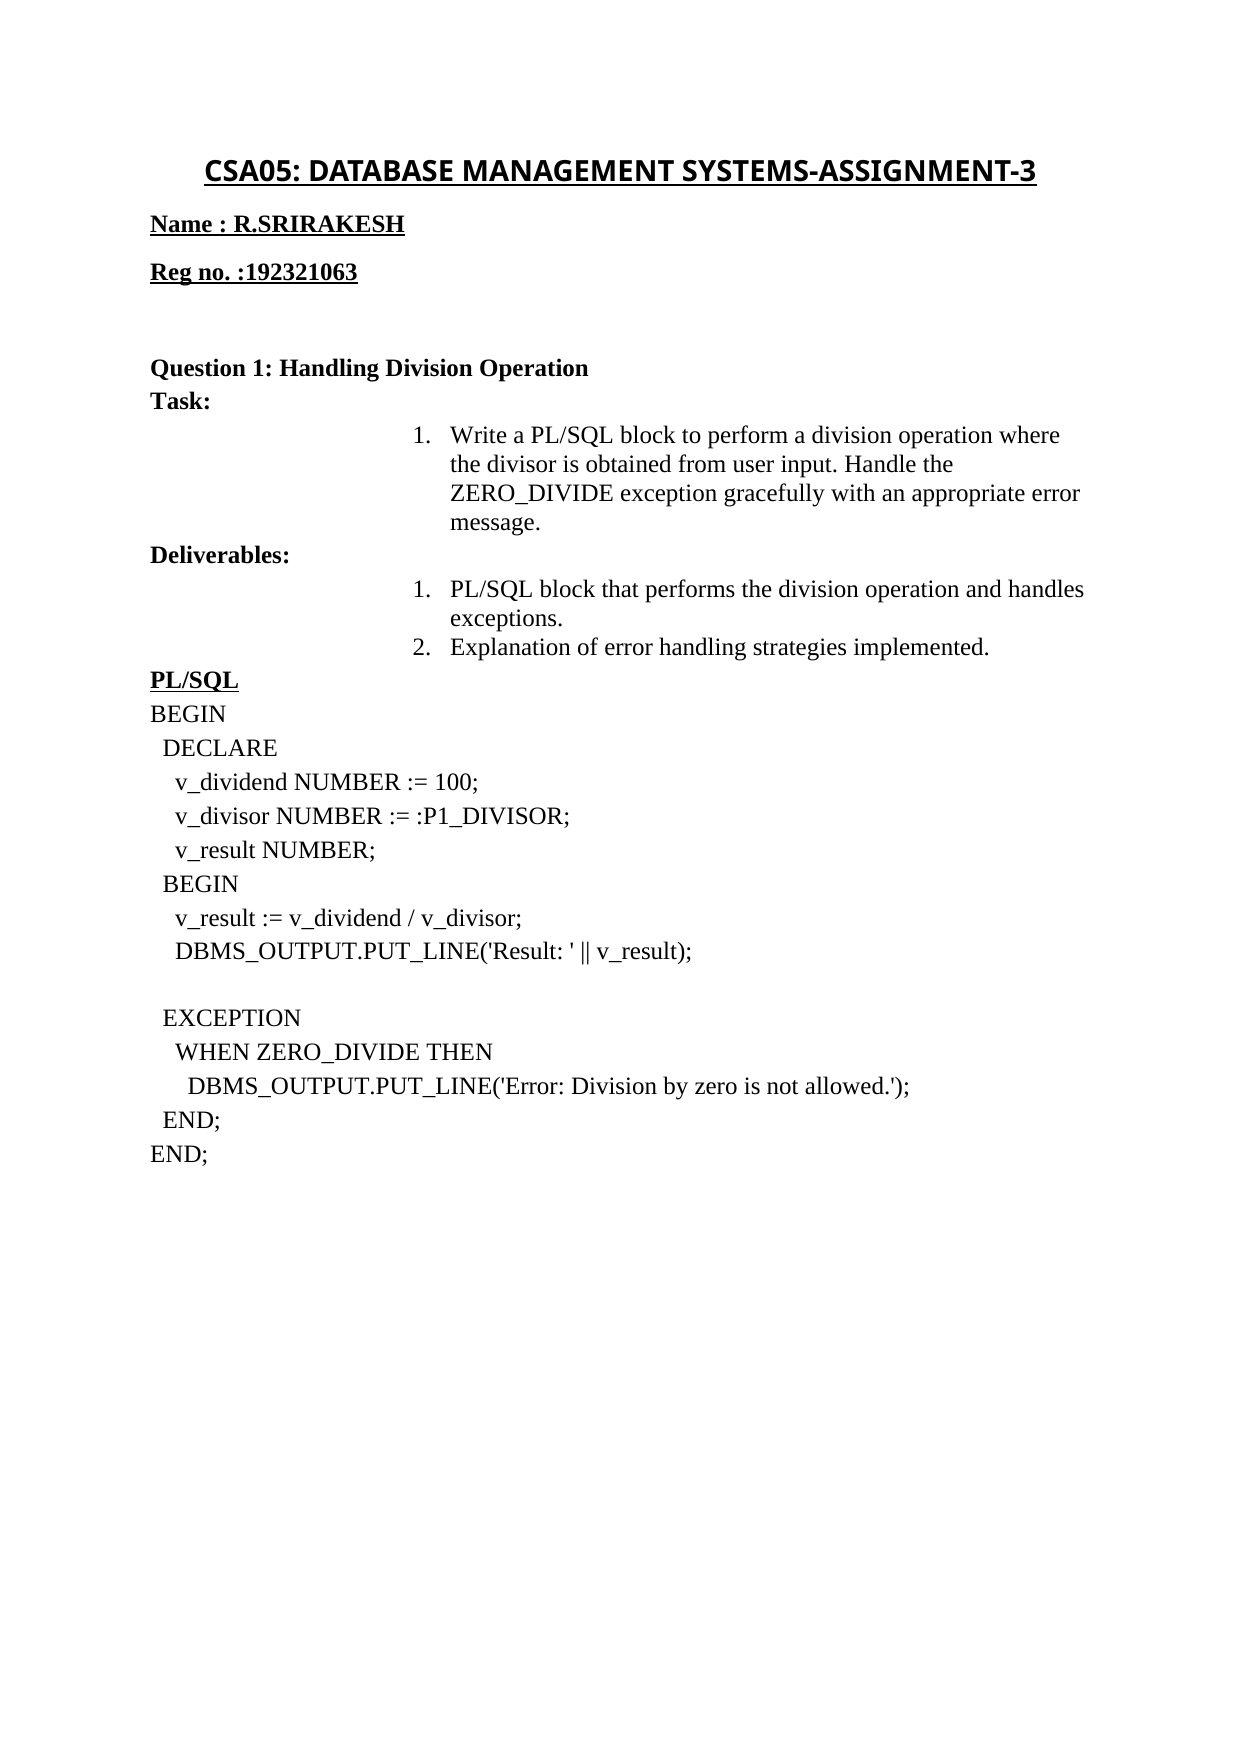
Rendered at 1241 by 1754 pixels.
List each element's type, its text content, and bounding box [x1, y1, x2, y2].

text EXCEPTION [150, 1003, 1090, 1032]
text Question 1: Handling Division Operation [150, 353, 1090, 381]
text v_dividend NUMBER := 100; [150, 767, 1090, 796]
text END; [150, 1139, 1090, 1168]
text v_divisor NUMBER := :P1_DIVISOR; [150, 801, 1090, 830]
text WHEN ZERO_DIVIDE THEN [150, 1037, 1090, 1066]
list Explanation of error handling strategies implemented. [412, 632, 1090, 661]
text Task: [150, 386, 1090, 415]
text DBMS_OUTPUT.PUT_LINE('Result: ' || v_result); [150, 936, 1090, 965]
text v_result := v_dividend / v_divisor; [150, 903, 1090, 931]
text Reg no. :192321063 [150, 257, 1090, 286]
text PL/SQL [150, 666, 1090, 694]
text END; [150, 1105, 1090, 1134]
text DECLARE [150, 733, 1090, 762]
text DBMS_OUTPUT.PUT_LINE('Error: Division by zero is not allowed.'); [150, 1071, 1090, 1100]
text Deliverables: [150, 540, 1090, 569]
text CSA05: DATABASE MANAGEMENT SYSTEMS-ASSIGNMENT-3 [150, 150, 1090, 190]
list Write a PL/SQL block to perform a division operation where the divisor is obtained from user input. Handle the ZERO_DIVIDE exception gracefully with an appropriate error message. [412, 420, 1090, 535]
text v_result NUMBER; [150, 835, 1090, 864]
list PL/SQL block that performs the division operation and handles exceptions. [412, 574, 1090, 632]
text BEGIN [150, 699, 1090, 728]
text BEGIN [150, 869, 1090, 897]
text Name : R.SRIRAKESH [150, 209, 1090, 238]
